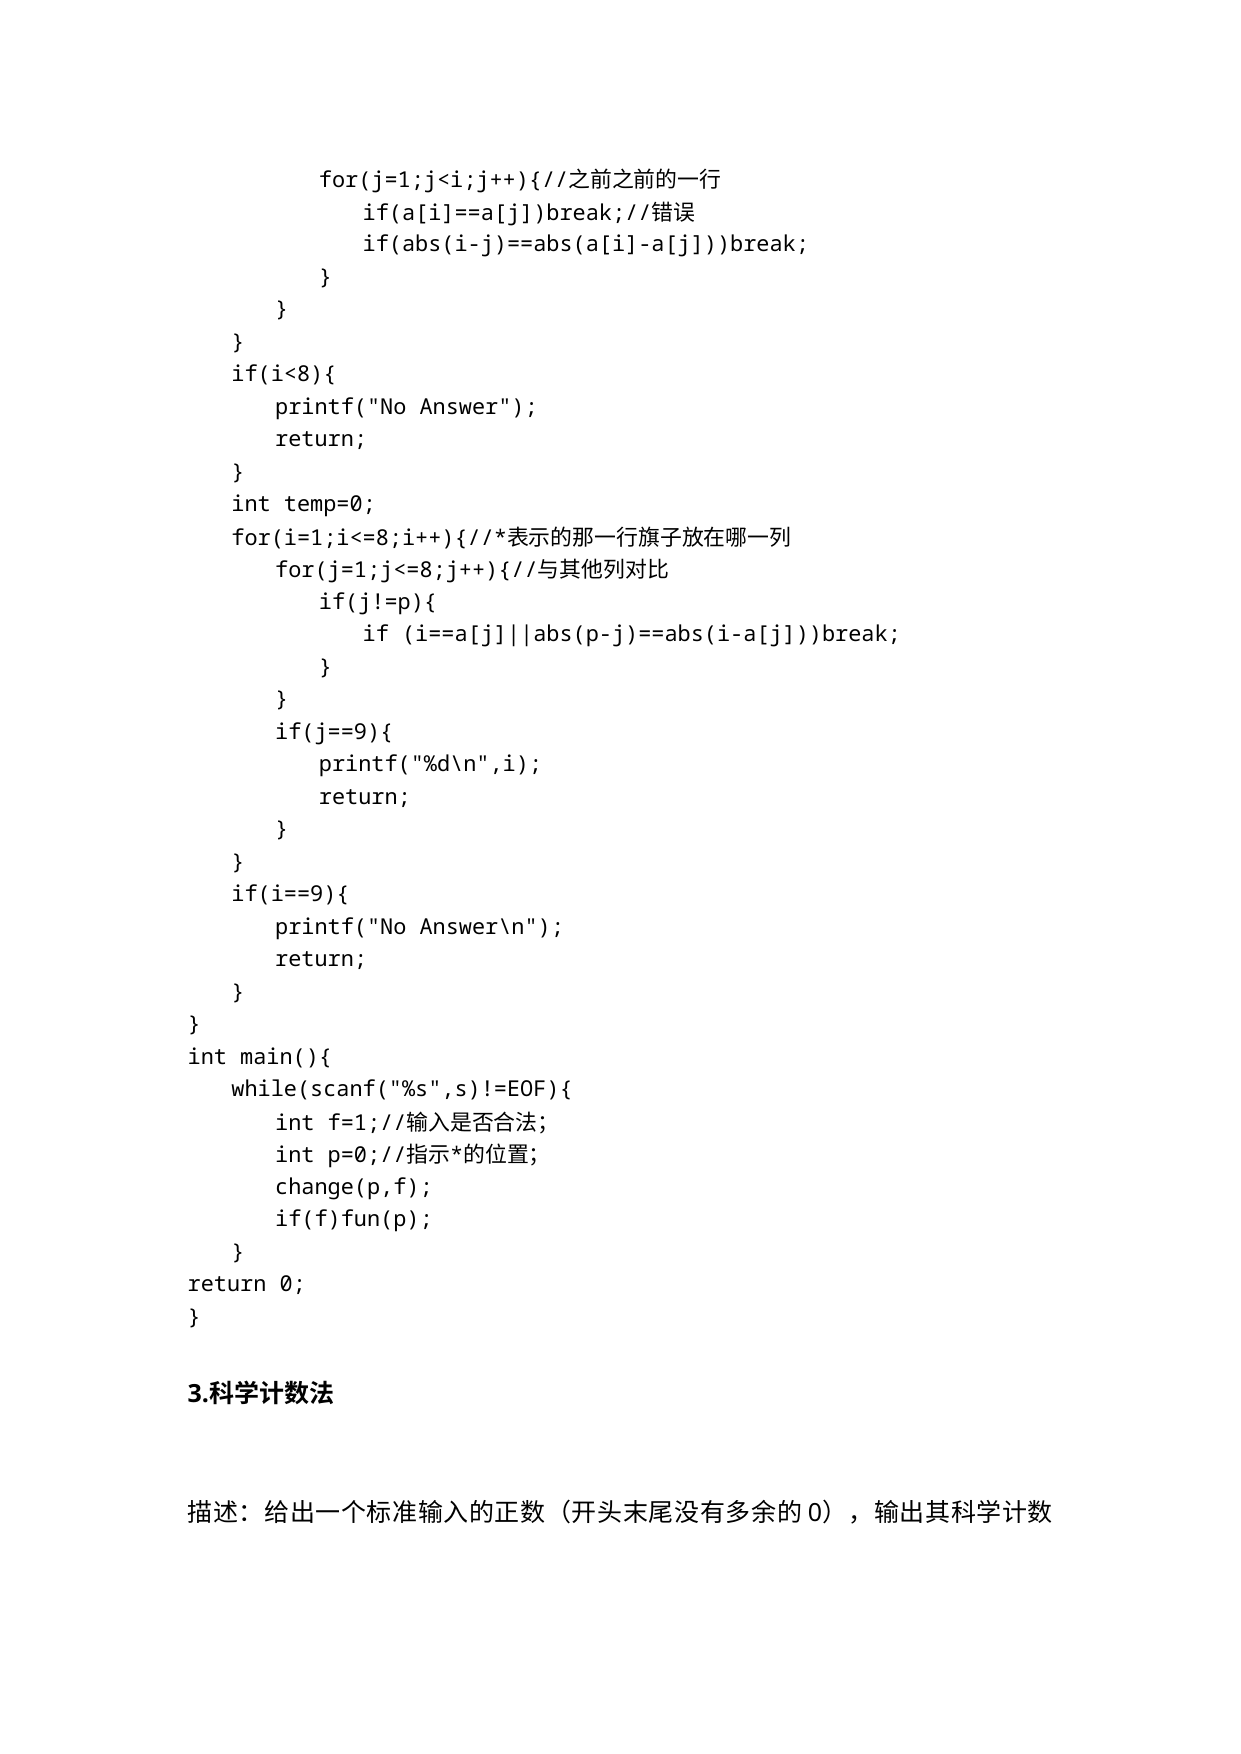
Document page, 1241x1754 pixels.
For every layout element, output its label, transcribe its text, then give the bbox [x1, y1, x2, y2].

text printf("No Answer\n"); [187, 909, 1053, 942]
text int temp=0; [187, 487, 1053, 519]
text int f=1;//输入是否合法； [187, 1104, 1053, 1137]
text } [187, 1234, 1053, 1267]
text } [187, 324, 1053, 357]
text if (i==a[j]||abs(p-j)==abs(i-a[j]))break; [187, 617, 1053, 649]
text } [187, 812, 1053, 844]
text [187, 1478, 1053, 1543]
text if(abs(i-j)==abs(a[i]-a[j]))break; [187, 227, 1053, 259]
text if(i<8){ [187, 357, 1053, 389]
text for(j=1;j<=8;j++){//与其他列对比 [187, 552, 1053, 584]
text } [187, 844, 1053, 877]
text for(j=1;j<i;j++){//之前之前的一行 [187, 162, 1053, 194]
text if(i==9){ [187, 877, 1053, 909]
text } [187, 974, 1053, 1007]
text int p=0;//指示*的位置； [187, 1137, 1053, 1169]
text for(i=1;i<=8;i++){//*表示的那一行旗子放在哪一列 [187, 519, 1053, 552]
text printf("No Answer"); [187, 389, 1053, 422]
text return; [187, 422, 1053, 454]
text change(p,f); [187, 1169, 1053, 1202]
text } [187, 259, 1053, 292]
text if(f)fun(p); [187, 1202, 1053, 1234]
text } [187, 454, 1053, 487]
text if(j!=p){ [187, 584, 1053, 617]
subtitle 3.科学计数法 [187, 1359, 1053, 1424]
text } [187, 682, 1053, 714]
text if(a[i]==a[j])break;//错误 [187, 194, 1053, 227]
text while(scanf("%s",s)!=EOF){ [187, 1072, 1053, 1104]
text int main(){ [187, 1039, 1053, 1072]
text if(j==9){ [187, 714, 1053, 747]
text return 0; [187, 1267, 1053, 1299]
text return; [187, 779, 1053, 812]
text } [187, 1007, 1053, 1039]
text printf("%d\n",i); [187, 747, 1053, 779]
text } [187, 649, 1053, 682]
text } [187, 292, 1053, 324]
text return; [187, 942, 1053, 974]
text } [187, 1299, 1053, 1332]
